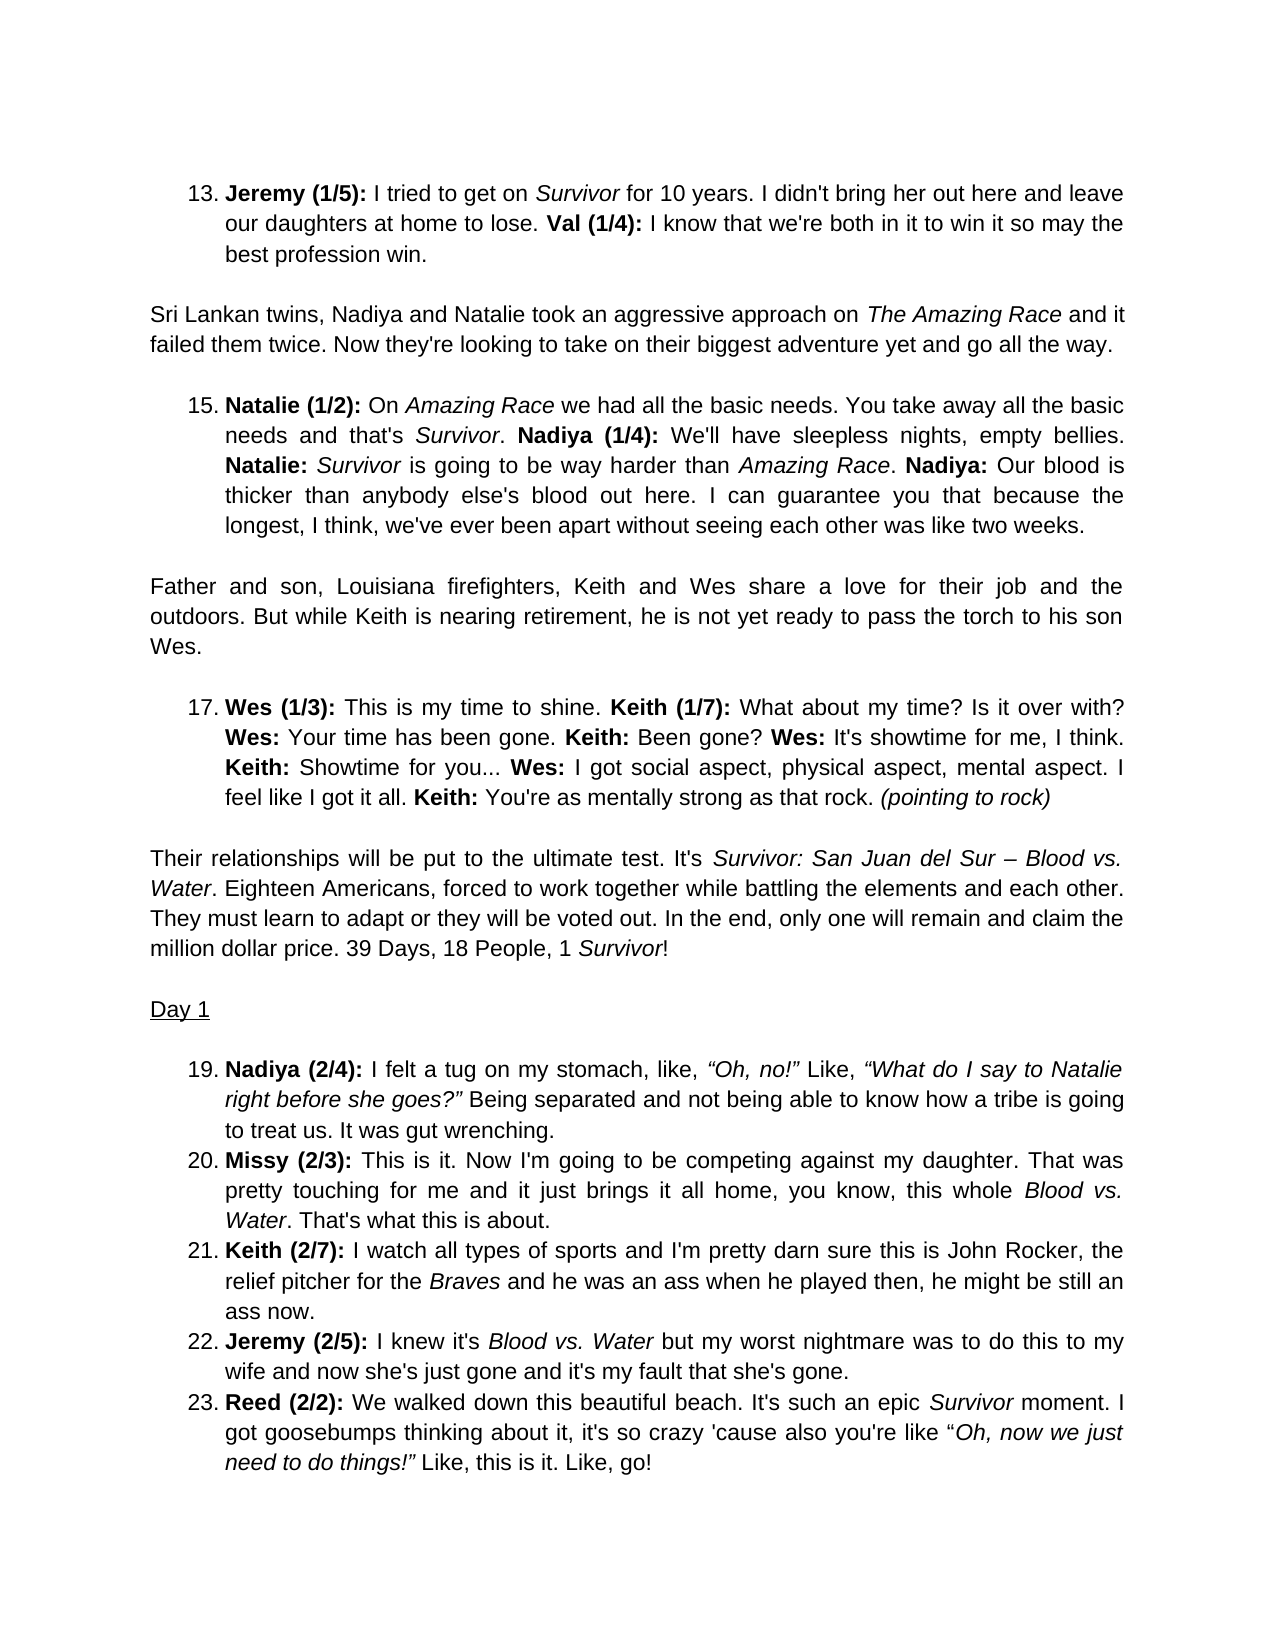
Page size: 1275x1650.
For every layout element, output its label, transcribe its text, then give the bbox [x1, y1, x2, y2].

list Natalie (1/2): On Amazing Race we had all the basic needs. You take away all the basic needs and that's Survivor. Nadiya (1/4): We'll have sleepless nights, empty bellies. Natalie: Survivor is going to be way harder than Amazing Race. Nadiya: Our blood is thicker than anybody else's blood out here. I can guarantee you that because the longest, I think, we've ever been apart without seeing each other was like two weeks. [187, 392, 1125, 539]
text Sri Lankan twins, Nadiya and Natalie took an aggressive approach on The Amazing Race and it failed them twice. Now they're looking to take on their biggest adventure yet and go all the way. [150, 301, 1125, 358]
text Father and son, Louisiana firefighters, Keith and Wes share a love for their job and the outdoors. But while Keith is nearing retirement, he is not yet ready to pass the torch to his son Wes. [150, 573, 1125, 660]
list Reed (2/2): We walked down this beautiful beach. It's such an epic Survivor moment. I got goosebumps thinking about it, it's so crazy 'cause also you're like “Oh, now we just need to do things!” Like, this is it. Like, go! [187, 1388, 1125, 1475]
list Nadiya (2/4): I felt a tug on my stomach, like, “Oh, no!” Like, “What do I say to Natalie right before she goes?” Being separated and not being able to know how a tribe is going to treat us. It was gut wrenching. [187, 1056, 1125, 1143]
list Keith (2/7): I watch all types of sports and I'm pretty darn sure this is John Rocker, the relief pitcher for the Braves and he was an ass when he played then, he might be still an ass now. [187, 1237, 1125, 1324]
list Missy (2/3): This is it. Now I'm going to be competing against my daughter. That was pretty touching for me and it just brings it all home, you know, this whole Blood vs. Water. That's what this is about. [187, 1147, 1125, 1234]
text Day 1 [150, 996, 1125, 1022]
list Wes (1/3): This is my time to shine. Keith (1/7): What about my time? Is it over with? Wes: Your time has been gone. Keith: Been gone? Wes: It's showtime for me, I think. Keith: Showtime for you... Wes: I got social aspect, physical aspect, mental aspect. I feel like I got it all. Keith: You're as mentally strong as that rock. (pointing to rock) [187, 694, 1125, 811]
list Jeremy (2/5): I knew it's Blood vs. Water but my worst nightmare was to do this to my wife and now she's just gone and it's my fault that she's gone. [187, 1328, 1125, 1385]
text Their relationships will be put to the ultimate test. It's Survivor: San Juan del Sur – Blood vs. Water. Eighteen Americans, forced to work together while battling the elements and each other. They must learn to adapt or they will be voted out. In the end, only one will remain and claim the million dollar price. 39 Days, 18 People, 1 Survivor! [150, 845, 1125, 962]
list Jeremy (1/5): I tried to get on Survivor for 10 years. I didn't bring her out here and leave our daughters at home to lose. Val (1/4): I know that we're both in it to win it so may the best profession win. [187, 180, 1125, 267]
